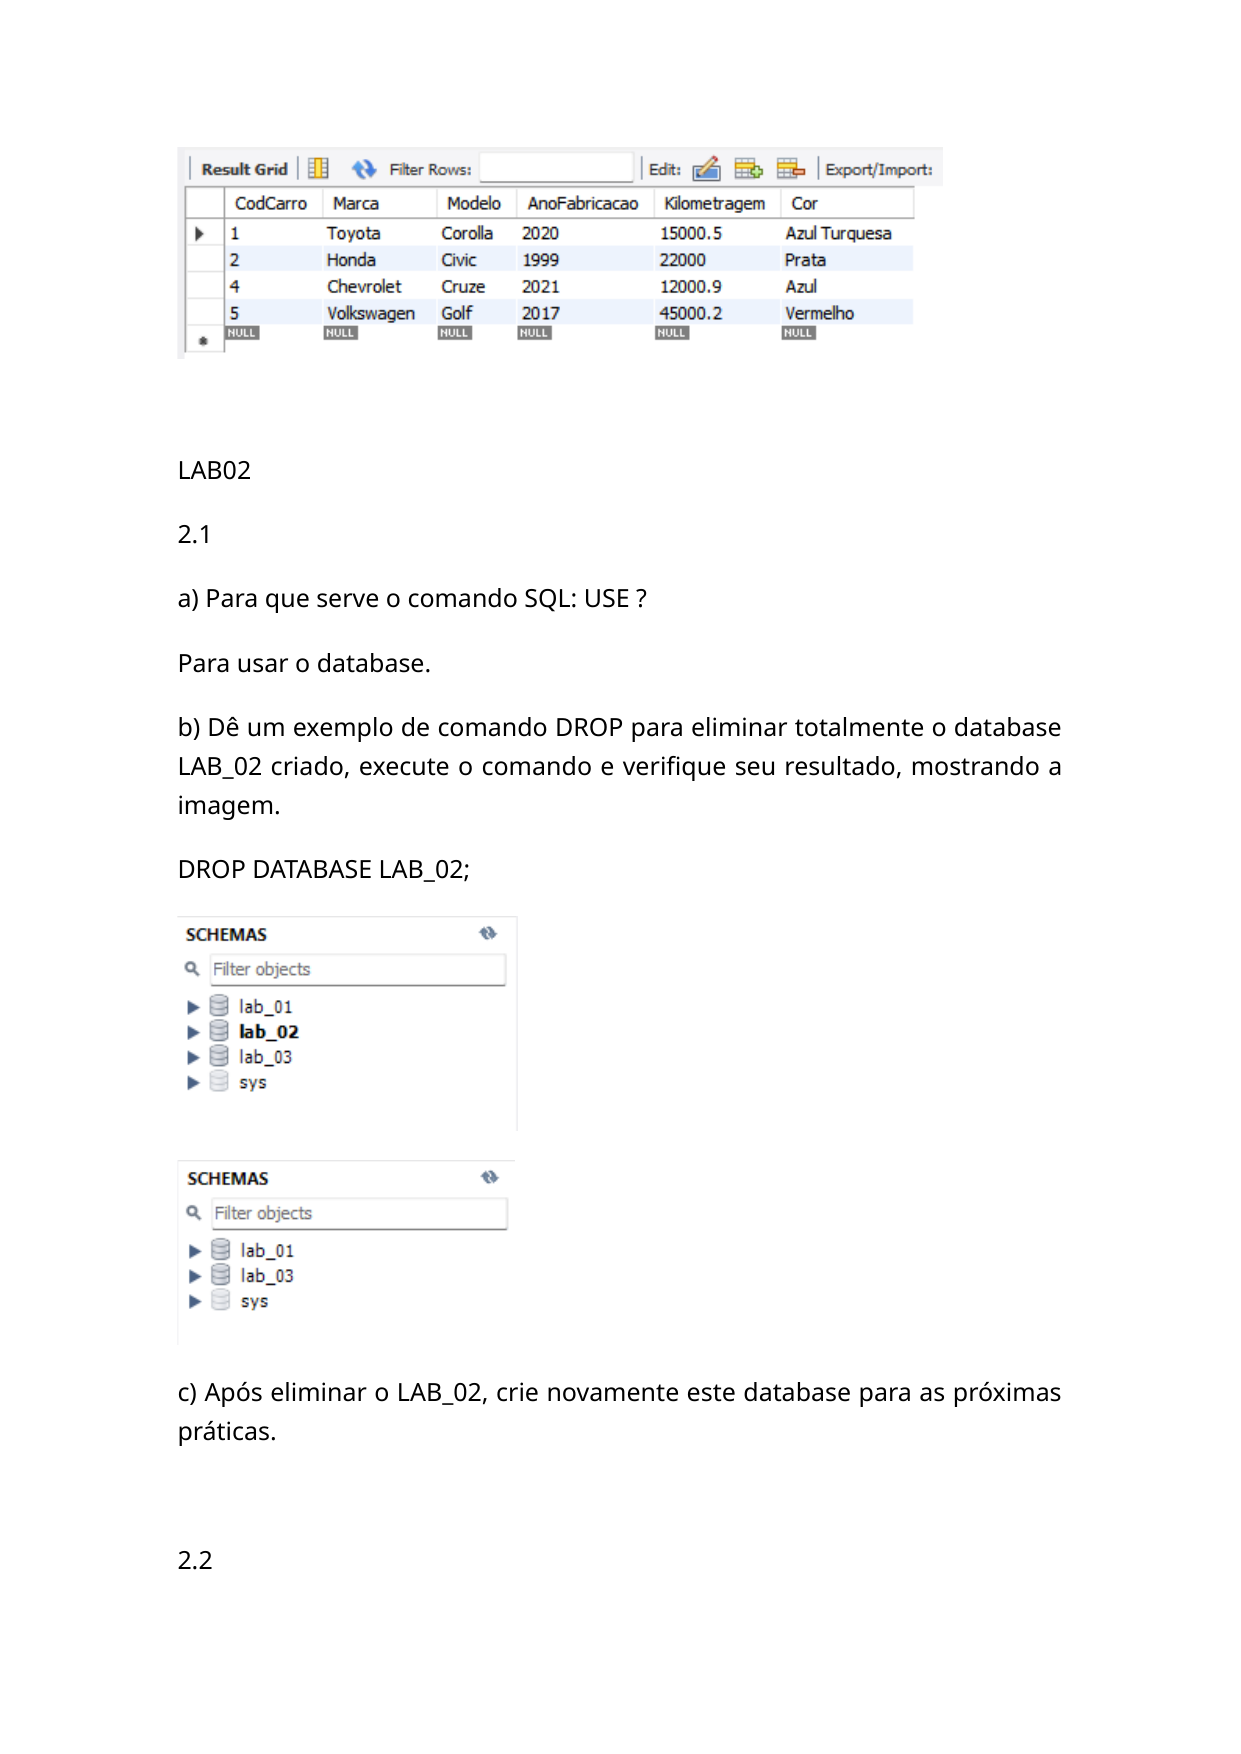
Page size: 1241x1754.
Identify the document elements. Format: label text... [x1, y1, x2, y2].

text Para usar o database. [177, 645, 1063, 679]
text a) Para que serve o comando SQL: USE ? [177, 581, 1063, 615]
text c) Após eliminar o LAB_02, crie novamente este database para as próximas práticas. [177, 1375, 1063, 1448]
text 2.2 [177, 1542, 1063, 1576]
picture [177, 916, 518, 1131]
text b) Dê um exemplo de comando DROP para eliminar totalmente o database LAB_02 criado, execute o comando e verifique seu resultado, mostrando a imagem. [177, 709, 1063, 822]
text LAB02 [177, 453, 1063, 487]
picture [177, 1160, 515, 1345]
text 2.1 [177, 517, 1063, 551]
picture [177, 147, 943, 359]
text DROP DATABASE LAB_02; [177, 852, 1063, 886]
